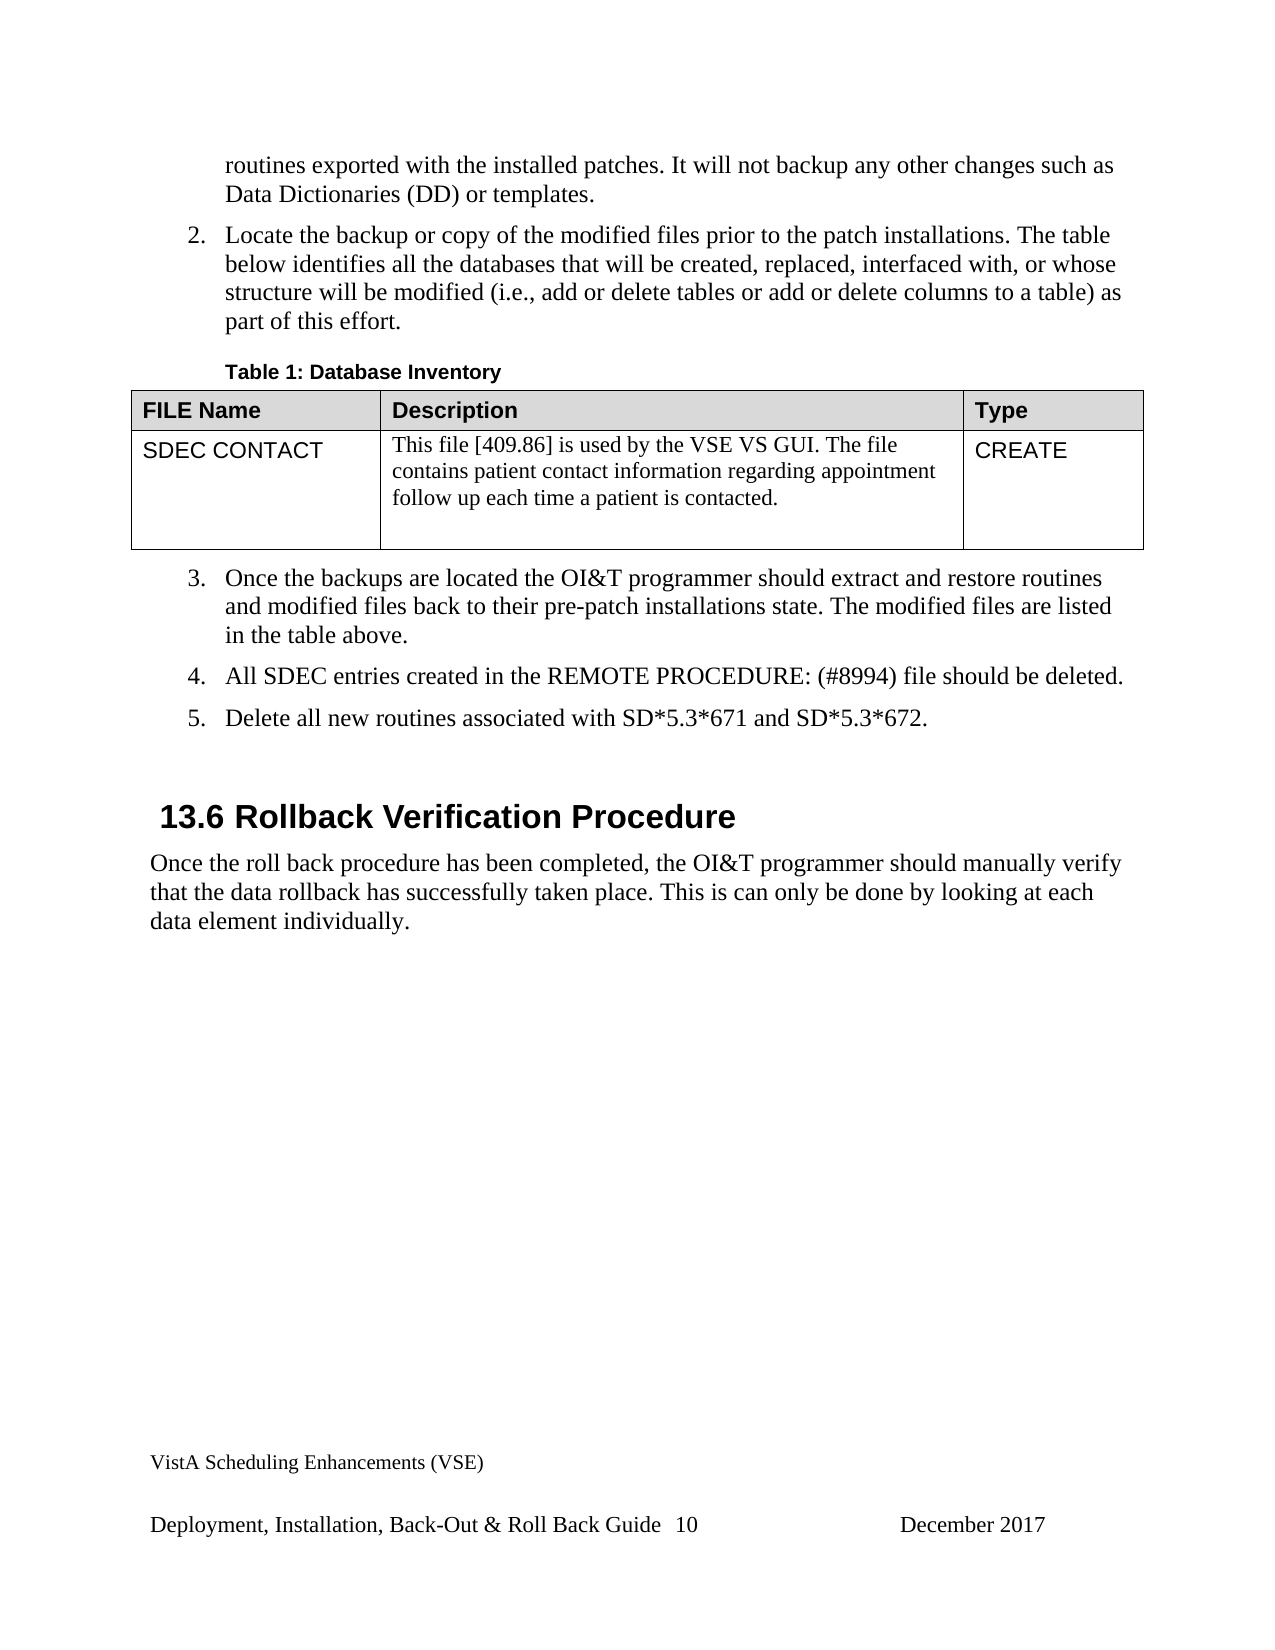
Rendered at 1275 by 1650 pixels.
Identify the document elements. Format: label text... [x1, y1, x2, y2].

table_cell SDEC CONTACT [132, 431, 380, 549]
table_header Type [964, 391, 1143, 430]
table_header Description [381, 391, 963, 430]
table_header FILE Name [132, 391, 380, 430]
text Once the roll back procedure has been completed, the OI&T programmer should manually verify that the data rollback has successfully taken place. This is can only be done by looking at each data element individually. [150, 848, 1125, 935]
list All SDEC entries created in the REMOTE PROCEDURE: (#8994) file should be deleted. [187, 661, 1125, 690]
text Table 1: Database Inventory [225, 360, 1125, 384]
list Locate the backup or copy of the modified files prior to the patch installations. The table below identifies all the databases that will be created, replaced, interfaced with, or whose structure will be modified (i.e., add or delete tables or add or delete columns to a table) as part of this effort. [187, 220, 1125, 335]
subtitle Rollback Verification Procedure [159, 798, 1125, 836]
table_cell This file [409.86] is used by the VSE VS GUI. The file contains patient contact information regarding appointment follow up each time a patient is contacted. [381, 431, 963, 549]
table_cell CREATE [964, 431, 1143, 549]
list Delete all new routines associated with SD*5.3*671 and SD*5.3*672. [187, 703, 1125, 731]
list Once the backups are located the OI&T programmer should extract and restore routines and modified files back to their pre-patch installations state. The modified files are listed in the table above. [187, 563, 1125, 649]
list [187, 150, 1125, 207]
